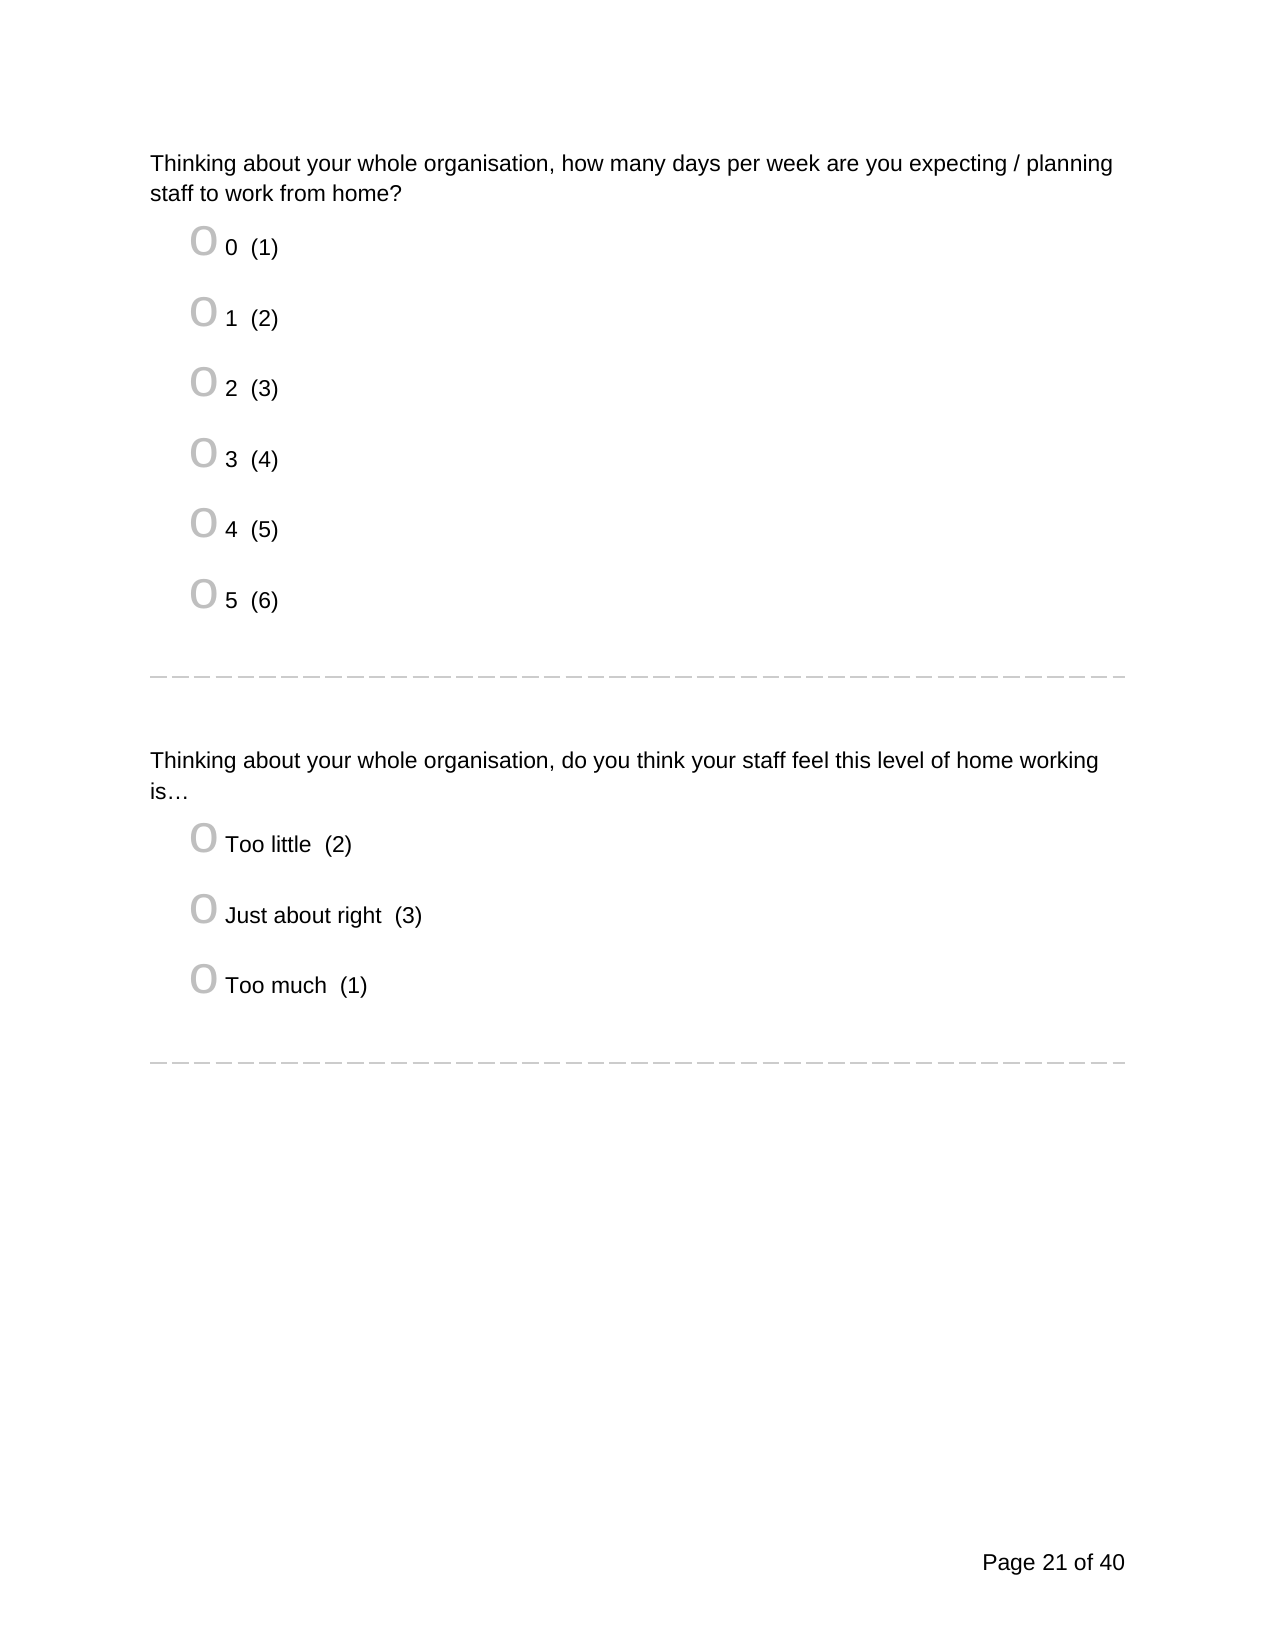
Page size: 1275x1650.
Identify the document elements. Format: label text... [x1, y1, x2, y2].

list 4 (5) [187, 492, 1125, 554]
text Thinking about your whole organisation, do you think your staff feel this level of home working is… [150, 747, 1125, 804]
list 2 (3) [187, 351, 1125, 413]
text Thinking about your whole organisation, how many days per week are you expecting / planning staff to work from home? [150, 150, 1125, 207]
list Just about right (3) [187, 878, 1125, 940]
list 0 (1) [187, 210, 1125, 272]
list 3 (4) [187, 422, 1125, 483]
list Too much (1) [187, 949, 1125, 1010]
list 5 (6) [187, 563, 1125, 624]
list 1 (2) [187, 281, 1125, 342]
list Too little (2) [187, 808, 1125, 869]
